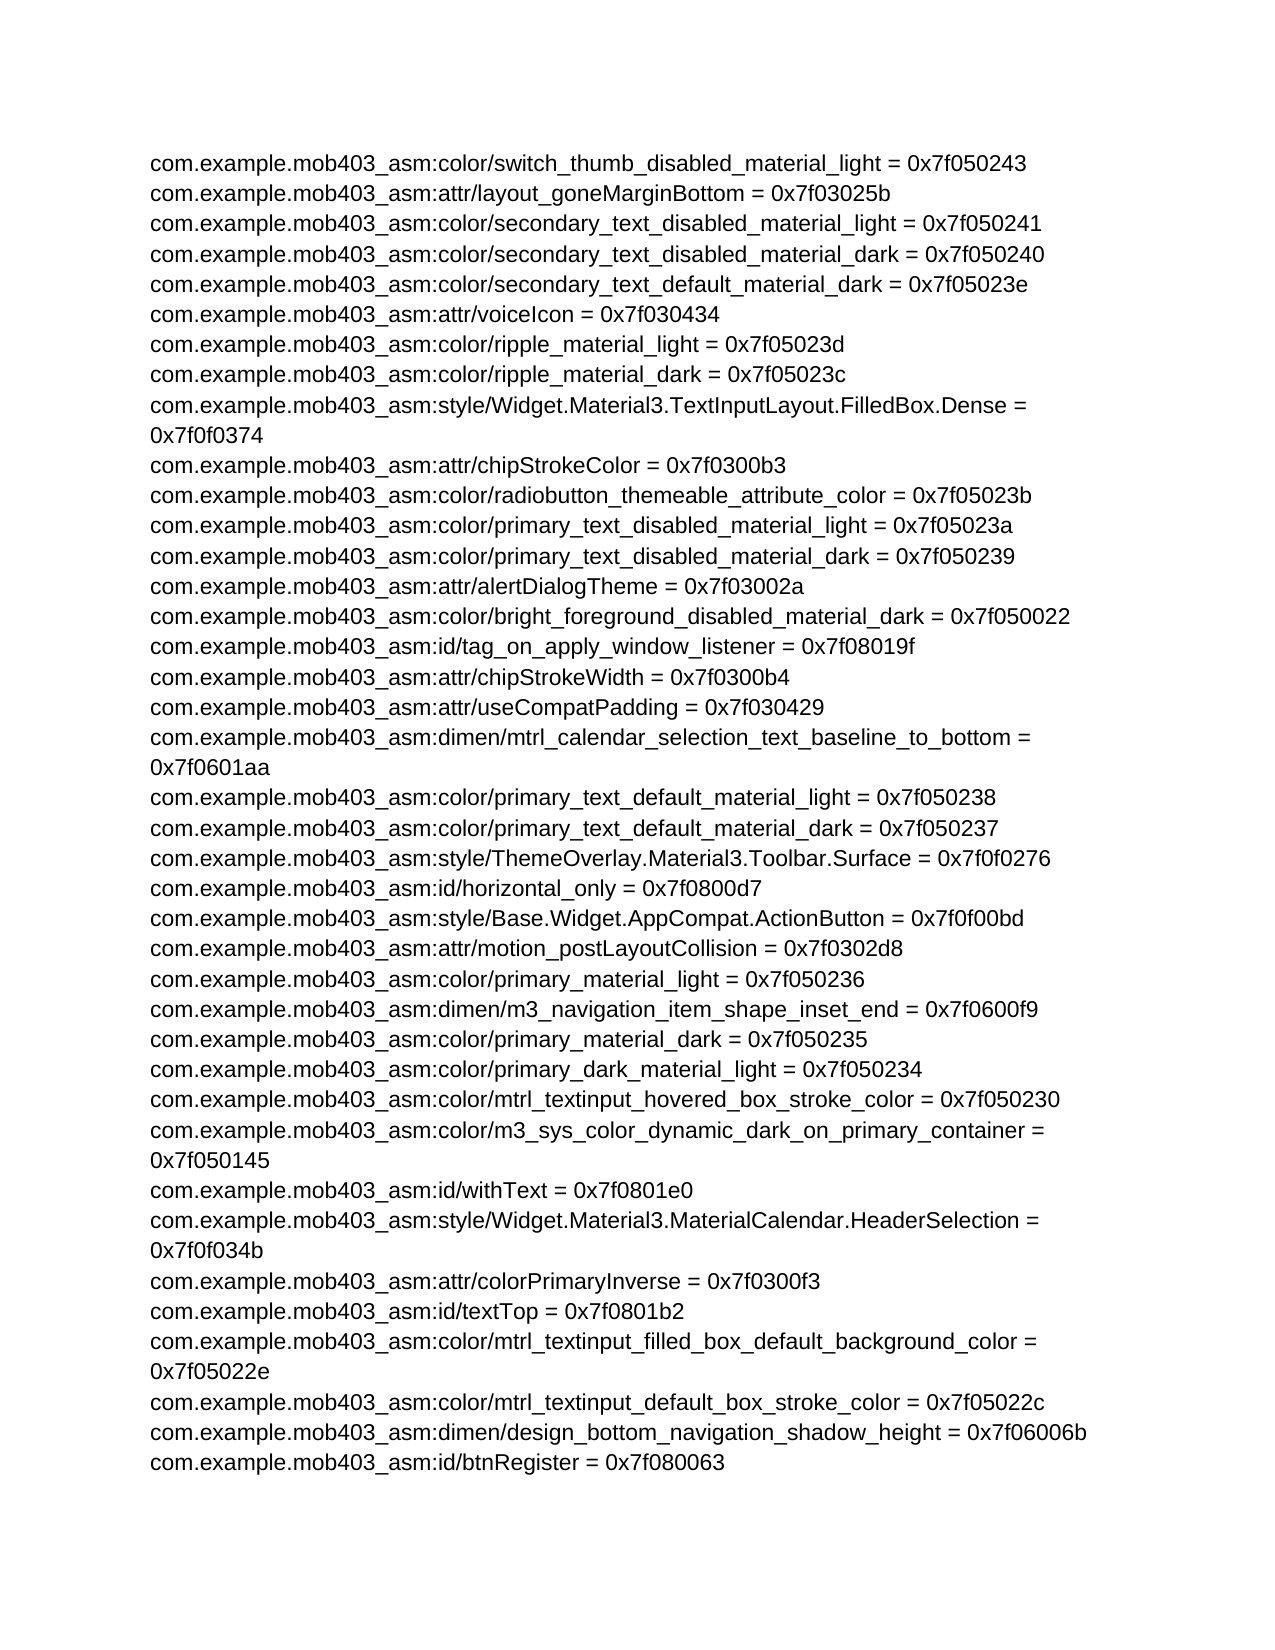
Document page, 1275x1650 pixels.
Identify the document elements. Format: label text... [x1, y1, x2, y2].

text com.example.mob403_asm:dimen/mtrl_calendar_selection_text_baseline_to_bottom = 0x7f0601aa [150, 724, 1125, 781]
text com.example.mob403_asm:id/tag_on_apply_window_listener = 0x7f08019f [150, 633, 1125, 660]
text com.example.mob403_asm:color/primary_text_default_material_dark = 0x7f050237 [150, 814, 1125, 841]
text com.example.mob403_asm:color/primary_material_dark = 0x7f050235 [150, 1026, 1125, 1052]
text com.example.mob403_asm:color/primary_material_light = 0x7f050236 [150, 966, 1125, 992]
text com.example.mob403_asm:style/ThemeOverlay.Material3.Toolbar.Surface = 0x7f0f0276 [150, 845, 1125, 871]
text com.example.mob403_asm:attr/useCompatPadding = 0x7f030429 [150, 694, 1125, 720]
text com.example.mob403_asm:attr/chipStrokeWidth = 0x7f0300b4 [150, 663, 1125, 690]
text com.example.mob403_asm:dimen/design_bottom_navigation_shadow_height = 0x7f06006b [150, 1419, 1125, 1445]
text com.example.mob403_asm:style/Widget.Material3.TextInputLayout.FilledBox.Dense = 0x7f0f0374 [150, 392, 1125, 448]
text com.example.mob403_asm:color/bright_foreground_disabled_material_dark = 0x7f050022 [150, 603, 1125, 629]
text com.example.mob403_asm:color/primary_text_disabled_material_dark = 0x7f050239 [150, 543, 1125, 569]
text com.example.mob403_asm:attr/alertDialogTheme = 0x7f03002a [150, 573, 1125, 599]
text com.example.mob403_asm:color/primary_dark_material_light = 0x7f050234 [150, 1056, 1125, 1083]
text com.example.mob403_asm:attr/motion_postLayoutCollision = 0x7f0302d8 [150, 935, 1125, 962]
text com.example.mob403_asm:color/ripple_material_light = 0x7f05023d [150, 331, 1125, 358]
text com.example.mob403_asm:color/mtrl_textinput_hovered_box_stroke_color = 0x7f050230 [150, 1086, 1125, 1113]
text com.example.mob403_asm:id/btnRegister = 0x7f080063 [150, 1449, 1125, 1475]
text com.example.mob403_asm:dimen/m3_navigation_item_shape_inset_end = 0x7f0600f9 [150, 996, 1125, 1022]
text com.example.mob403_asm:id/textTop = 0x7f0801b2 [150, 1298, 1125, 1324]
text com.example.mob403_asm:attr/colorPrimaryInverse = 0x7f0300f3 [150, 1268, 1125, 1294]
text com.example.mob403_asm:id/withText = 0x7f0801e0 [150, 1177, 1125, 1203]
text com.example.mob403_asm:color/ripple_material_dark = 0x7f05023c [150, 361, 1125, 388]
text com.example.mob403_asm:color/mtrl_textinput_filled_box_default_background_color = 0x7f05022e [150, 1328, 1125, 1385]
text com.example.mob403_asm:attr/layout_goneMarginBottom = 0x7f03025b [150, 180, 1125, 207]
text com.example.mob403_asm:color/switch_thumb_disabled_material_light = 0x7f050243 [150, 150, 1125, 176]
text com.example.mob403_asm:color/mtrl_textinput_default_box_stroke_color = 0x7f05022c [150, 1388, 1125, 1415]
text com.example.mob403_asm:id/horizontal_only = 0x7f0800d7 [150, 875, 1125, 901]
text com.example.mob403_asm:color/radiobutton_themeable_attribute_color = 0x7f05023b [150, 482, 1125, 509]
text com.example.mob403_asm:style/Base.Widget.AppCompat.ActionButton = 0x7f0f00bd [150, 905, 1125, 932]
text com.example.mob403_asm:color/secondary_text_disabled_material_light = 0x7f050241 [150, 210, 1125, 237]
text com.example.mob403_asm:color/secondary_text_disabled_material_dark = 0x7f050240 [150, 241, 1125, 267]
text com.example.mob403_asm:color/m3_sys_color_dynamic_dark_on_primary_container = 0x7f050145 [150, 1117, 1125, 1173]
text com.example.mob403_asm:attr/voiceIcon = 0x7f030434 [150, 301, 1125, 327]
text com.example.mob403_asm:style/Widget.Material3.MaterialCalendar.HeaderSelection = 0x7f0f034b [150, 1207, 1125, 1264]
text com.example.mob403_asm:color/primary_text_default_material_light = 0x7f050238 [150, 784, 1125, 811]
text com.example.mob403_asm:attr/chipStrokeColor = 0x7f0300b3 [150, 452, 1125, 478]
text com.example.mob403_asm:color/secondary_text_default_material_dark = 0x7f05023e [150, 271, 1125, 297]
text com.example.mob403_asm:color/primary_text_disabled_material_light = 0x7f05023a [150, 512, 1125, 539]
